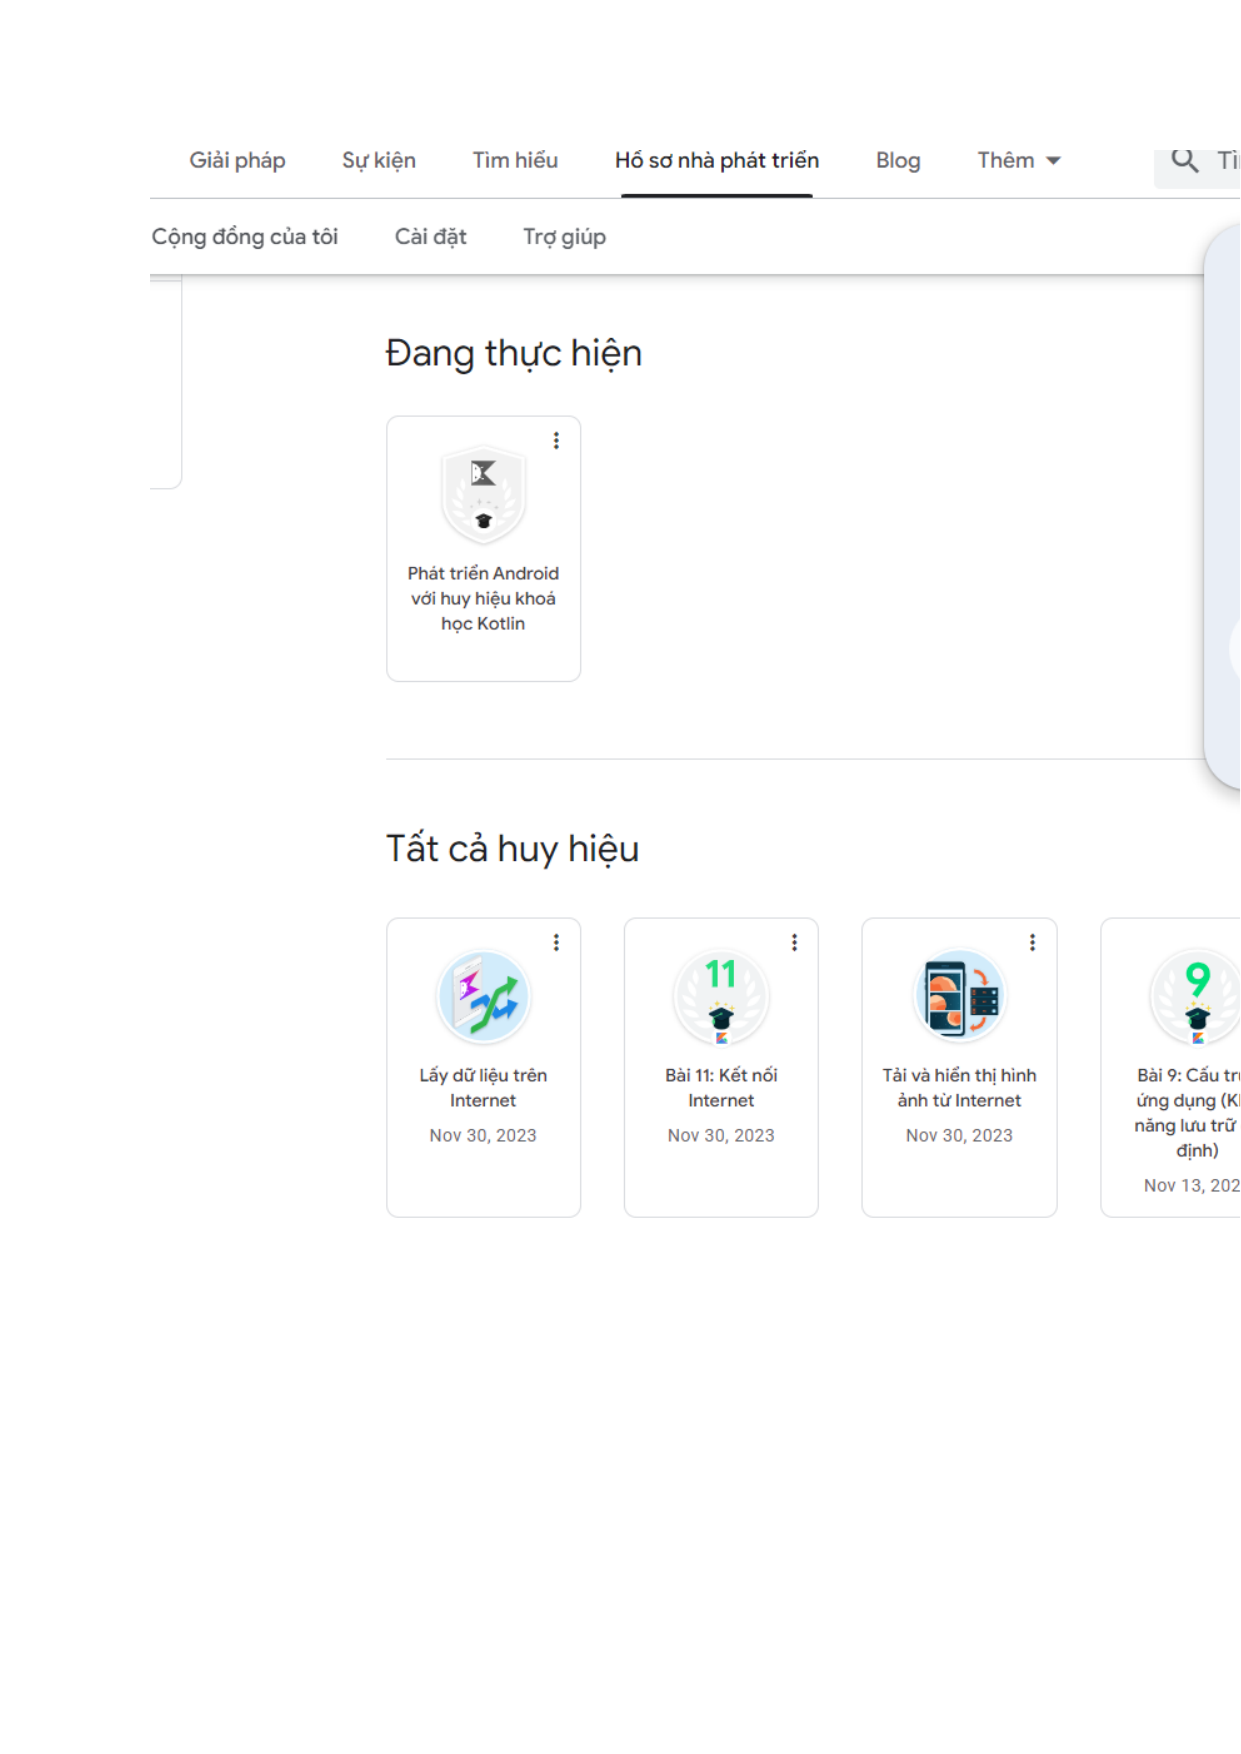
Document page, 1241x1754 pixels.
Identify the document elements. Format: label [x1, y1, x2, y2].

picture [150, 150, 1241, 1223]
